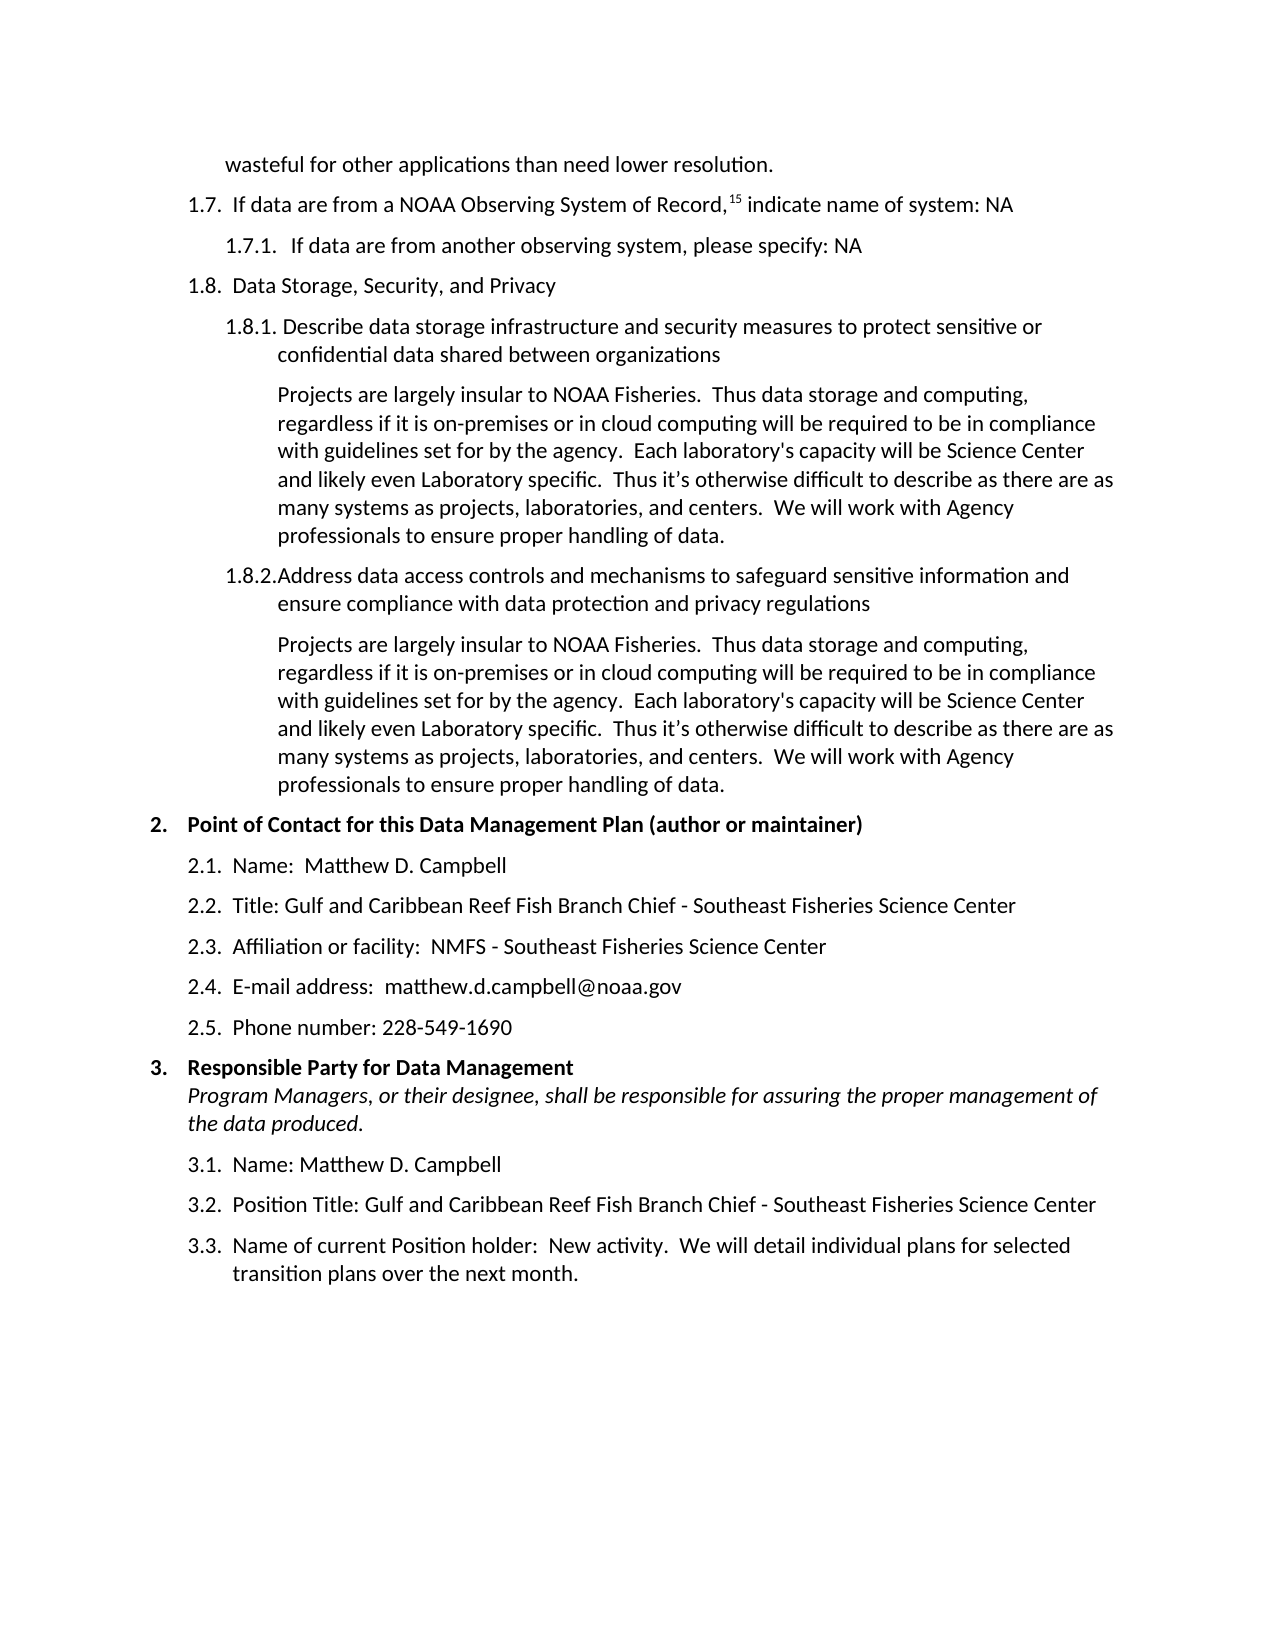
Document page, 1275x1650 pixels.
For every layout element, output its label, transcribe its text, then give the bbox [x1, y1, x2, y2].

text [225, 150, 1125, 178]
list Name: Matthew D. Campbell [187, 1150, 1125, 1178]
text Projects are largely insular to NOAA Fisheries. Thus data storage and computing, regardless if it is on-premises or in cloud computing will be required to be in compliance with guidelines set for by the agency. Each laboratory's capacity will be Science Center and likely even Laboratory specific. Thus it’s otherwise difficult to describe as there are as many systems as projects, laboratories, and centers. We will work with Agency professionals to ensure proper handling of data. [277, 630, 1125, 798]
list E-mail address: matthew.d.campbell@noaa.gov [187, 972, 1125, 1001]
text Projects are largely insular to NOAA Fisheries. Thus data storage and computing, regardless if it is on-premises or in cloud computing will be required to be in compliance with guidelines set for by the agency. Each laboratory's capacity will be Science Center and likely even Laboratory specific. Thus it’s otherwise difficult to describe as there are as many systems as projects, laboratories, and centers. We will work with Agency professionals to ensure proper handling of data. [277, 381, 1125, 549]
list Position Title: Gulf and Caribbean Reef Fish Branch Chief - Southeast Fisheries Science Center [187, 1191, 1125, 1219]
list Name: Matthew D. Campbell [187, 851, 1125, 879]
list Data Storage, Security, and Privacy [187, 272, 1125, 299]
list Point of Contact for this Data Management Plan (author or maintainer) [150, 810, 1125, 838]
list If data are from a NOAA Observing System of Record,15 indicate name of system: NA [187, 191, 1125, 218]
list Phone number: 228-549-1690 [187, 1013, 1125, 1041]
list Describe data storage infrastructure and security measures to protect sensitive or confidential data shared between organizations [225, 312, 1125, 368]
list Address data access controls and mechanisms to safeguard sensitive information and ensure compliance with data protection and privacy regulations [225, 561, 1125, 617]
list Title: Gulf and Caribbean Reef Fish Branch Chief - Southeast Fisheries Science Center [187, 891, 1125, 919]
list Responsible Party for Data Management Program Managers, or their designee, shall be responsible for assuring the proper management of the data produced. [150, 1053, 1125, 1138]
list Affiliation or facility: NMFS - Southeast Fisheries Science Center [187, 932, 1125, 960]
list If data are from another observing system, please specify: NA [225, 231, 1125, 259]
list Name of current Position holder: New activity. We will detail individual plans for selected transition plans over the next month. [187, 1231, 1125, 1287]
